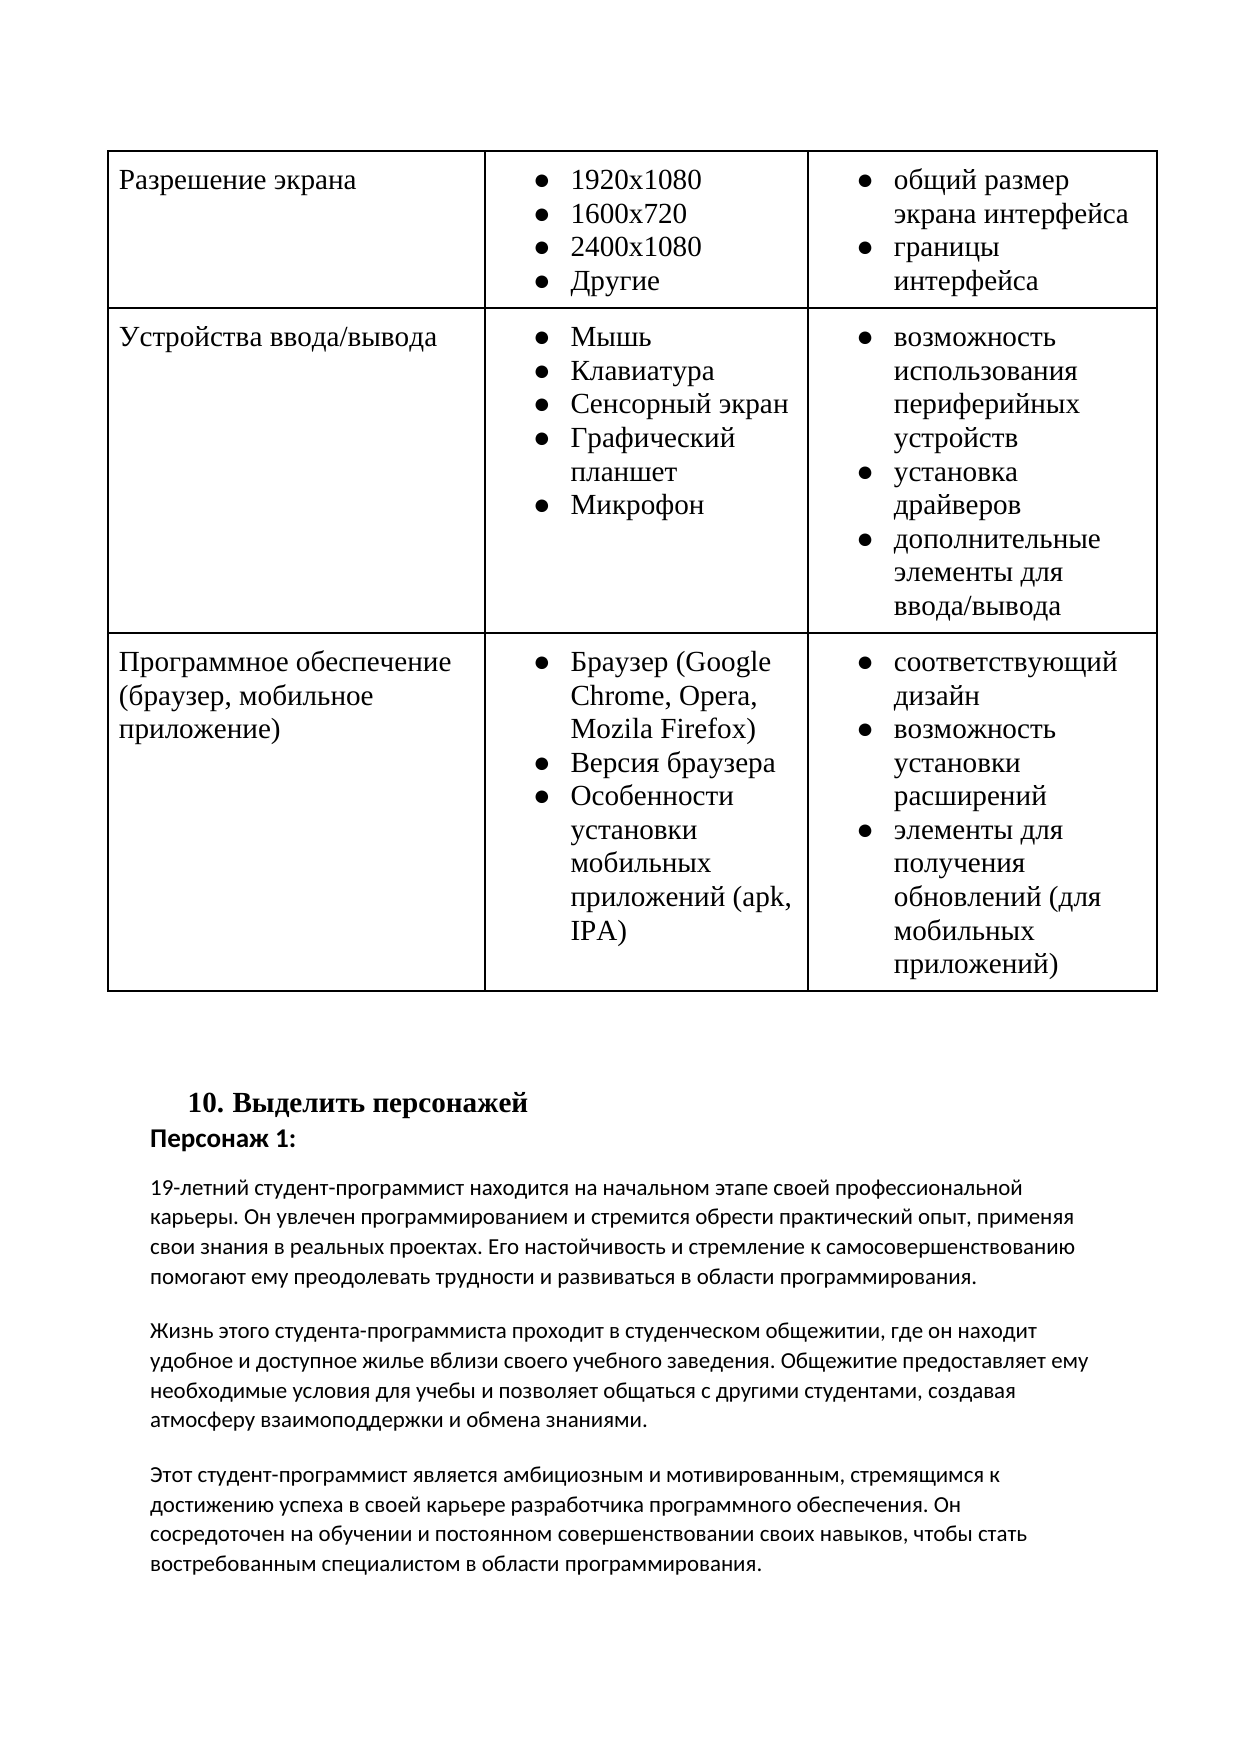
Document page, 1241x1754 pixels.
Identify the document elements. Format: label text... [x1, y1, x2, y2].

table_cell Разрешение экрана [109, 152, 484, 307]
text Жизнь этого студента-программиста проходит в студенческом общежитии, где он находит удобное и доступное жилье вблизи своего учебного заведения. Общежитие предоставляет ему необходимые условия для учебы и позволяет общаться с другими студентами, создавая атмосферу взаимоподдержки и обмена знаниями. [150, 1316, 1090, 1433]
table_cell 1920x1080 1600x720 2400x1080 Другие [486, 152, 807, 307]
subtitle Выделить персонажей [187, 1086, 1090, 1119]
table_cell Мышь Клавиатура Сенсорный экран Графический планшет Микрофон [486, 309, 807, 632]
table_cell общий размер экрана интерфейса границы интерфейса [809, 152, 1156, 307]
table_cell возможность использования периферийных устройств установка драйверов дополнительные элементы для ввода/вывода [809, 309, 1156, 632]
table_cell соответствующий дизайн возможность установки расширений элементы для получения обновлений (для мобильных приложений) [809, 634, 1156, 990]
table_cell Программное обеспечение (браузер, мобильное приложение) [109, 634, 484, 990]
text Этот студент-программист является амбициозным и мотивированным, стремящимся к достижению успеха в своей карьере разработчика программного обеспечения. Он сосредоточен на обучении и постоянном совершенствовании своих навыков, чтобы стать востребованным специалистом в области программирования. [150, 1460, 1090, 1577]
table_cell Браузер (Google Chrome, Opera, Mozila Firefox) Версия браузера Особенности установки мобильных приложений (apk, IPA) [486, 634, 807, 990]
text Персонаж 1: [150, 1121, 1090, 1154]
text 19-летний студент-программист находится на начальном этапе своей профессиональной карьеры. Он увлечен программированием и стремится обрести практический опыт, применяя свои знания в реальных проектах. Его настойчивость и стремление к самосовершенствованию помогают ему преодолевать трудности и развиваться в области программирования. [150, 1173, 1090, 1290]
table_cell Устройства ввода/вывода [109, 309, 484, 632]
